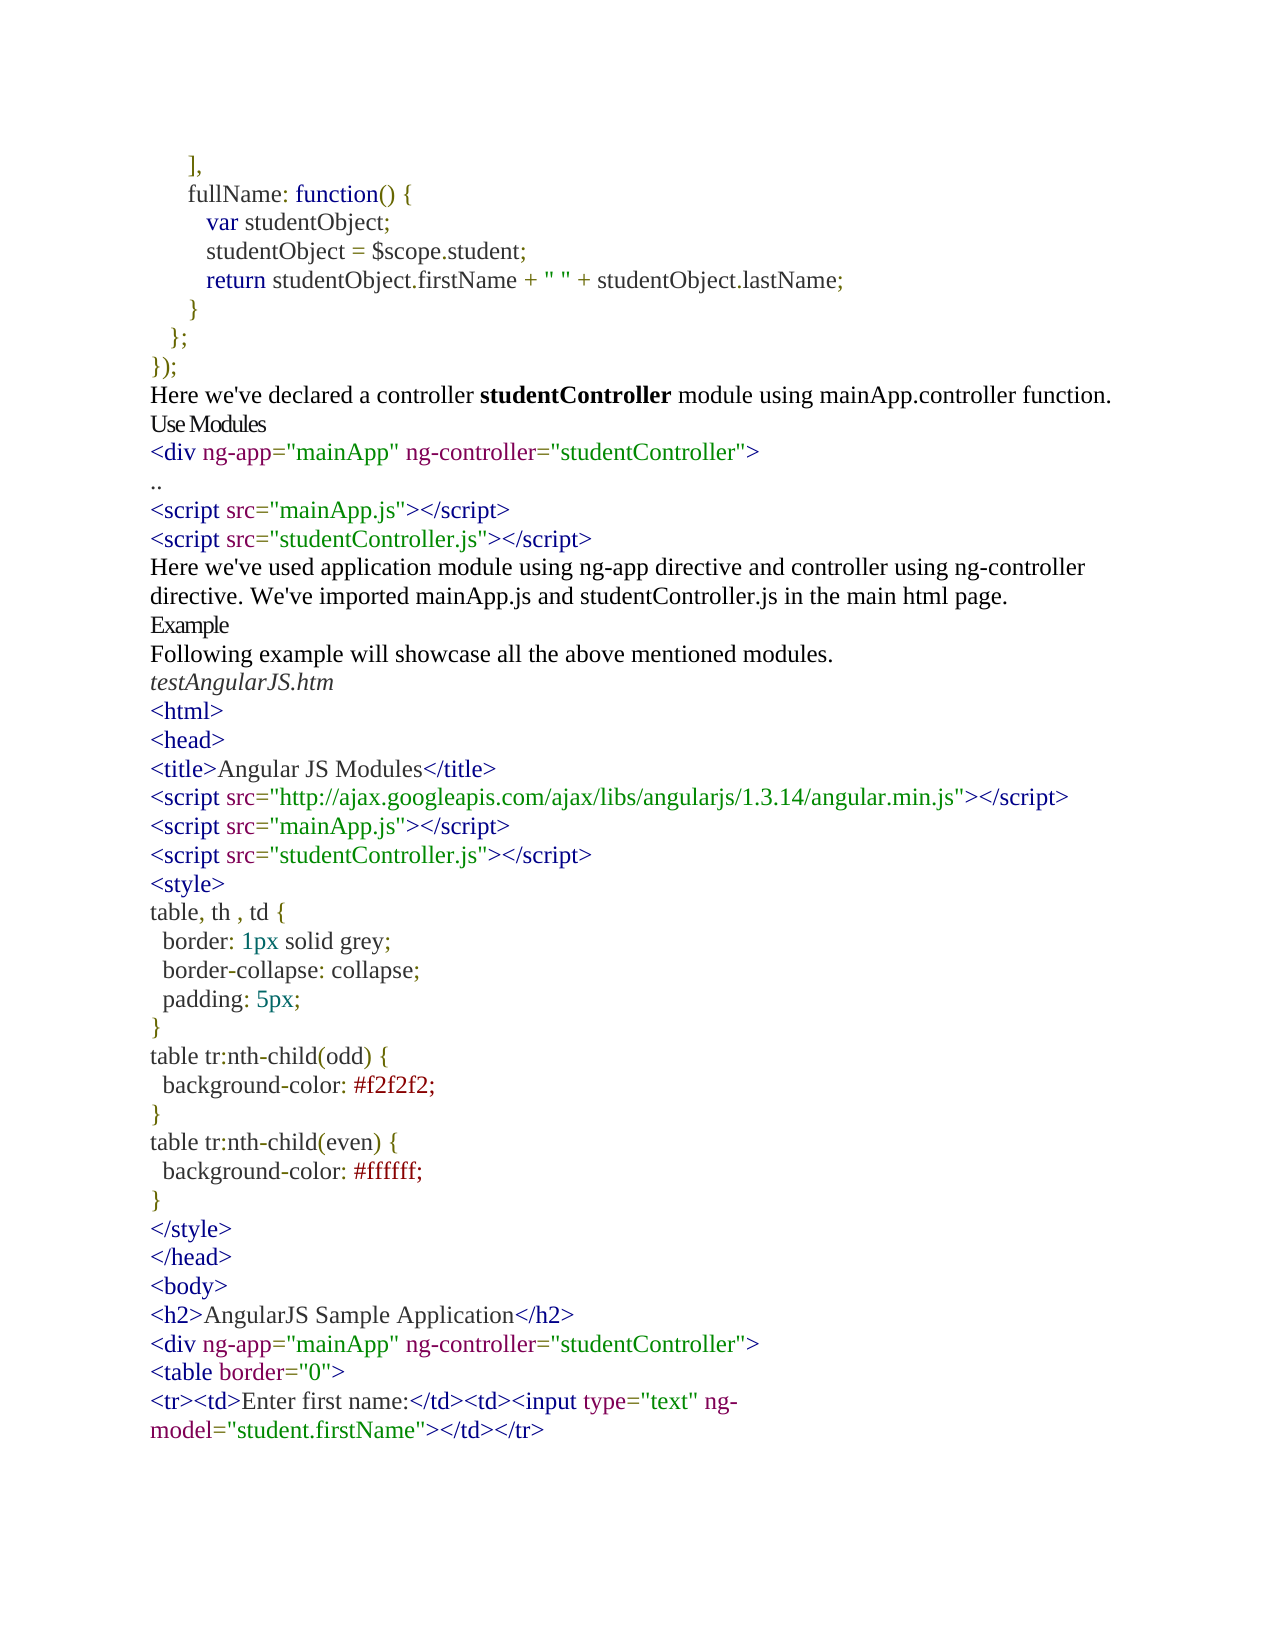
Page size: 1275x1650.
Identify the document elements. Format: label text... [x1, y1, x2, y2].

text <div ng-app="mainApp" ng-controller="studentController"> [150, 437, 1125, 466]
text </style> [150, 1214, 1125, 1242]
text <script src="studentController.js"></script> [150, 840, 1125, 869]
text <html> [150, 696, 1125, 725]
text <div ng-app="mainApp" ng-controller="studentController"> [150, 1329, 1125, 1357]
text background-color: #f2f2f2; [150, 1070, 1125, 1099]
text Here we've used application module using ng-app directive and controller using ng-controller directive. We've imported mainApp.js and studentController.js in the main html page. [150, 552, 1125, 610]
text var studentObject; [150, 207, 1125, 236]
text Use Modules [150, 409, 1125, 437]
text <h2>AngularJS Sample Application</h2> [150, 1300, 1125, 1329]
text border: 1px solid grey; [150, 926, 1125, 955]
text Here we've declared a controller studentController module using mainApp.controller function. [150, 380, 1125, 409]
text <script src="studentController.js"></script> [150, 524, 1125, 552]
text <table border="0"> [150, 1357, 1125, 1386]
text <style> [150, 869, 1125, 897]
text <script src="mainApp.js"></script> [150, 495, 1125, 524]
text fullName: function() { [150, 179, 1125, 207]
text table tr:nth-child(odd) { [150, 1041, 1125, 1070]
text return studentObject.firstName + " " + studentObject.lastName; [150, 265, 1125, 294]
text table, th , td { [150, 897, 1125, 926]
text .. [150, 466, 1125, 495]
text }); [150, 351, 1125, 380]
text border-collapse: collapse; [150, 955, 1125, 984]
text background-color: #ffffff; [150, 1156, 1125, 1185]
text <script src="http://ajax.googleapis.com/ajax/libs/angularjs/1.3.14/angular.min.js"></script> [150, 782, 1125, 811]
text Following example will showcase all the above mentioned modules. [150, 639, 1125, 667]
text table tr:nth-child(even) { [150, 1127, 1125, 1156]
text <body> [150, 1271, 1125, 1300]
text <script src="mainApp.js"></script> [150, 811, 1125, 840]
text Example [150, 610, 1125, 639]
text testAngularJS.htm [150, 667, 1125, 696]
text } [150, 1012, 1125, 1041]
text <head> [150, 725, 1125, 754]
text studentObject = $scope.student; [150, 236, 1125, 265]
text ], [150, 150, 1125, 179]
text } [150, 1185, 1125, 1214]
text <title>Angular JS Modules</title> [150, 754, 1125, 782]
text <tr><td>Enter first name:</td><td><input type="text" ng-model="student.firstName"></td></tr> [150, 1386, 1125, 1444]
text }; [150, 322, 1125, 351]
text } [150, 1099, 1125, 1127]
text padding: 5px; [150, 984, 1125, 1012]
text } [150, 294, 1125, 322]
text </head> [150, 1242, 1125, 1271]
